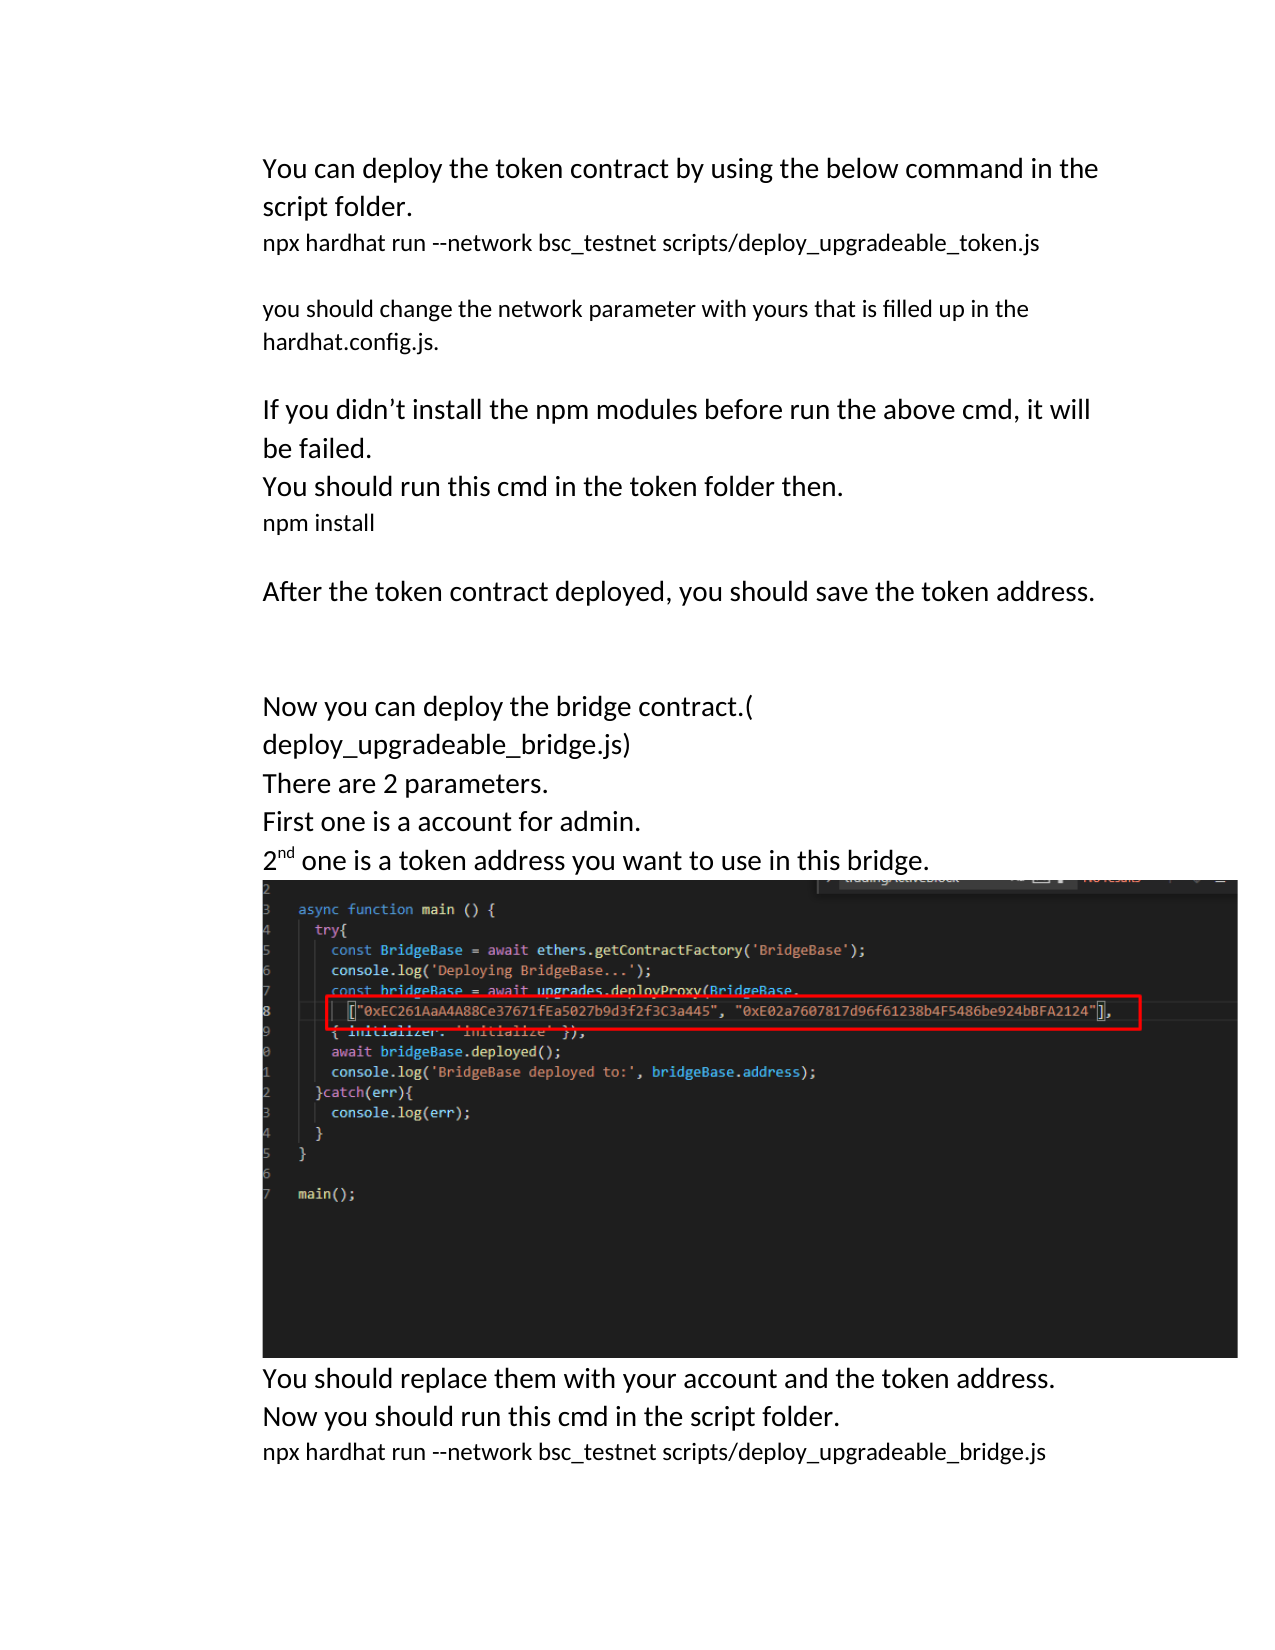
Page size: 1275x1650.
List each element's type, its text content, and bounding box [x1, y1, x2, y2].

list npx hardhat run --network bsc_testnet scripts/deploy_upgradeable_bridge.js [262, 1437, 1125, 1467]
list You can deploy the token contract by using the below command in the script folder. [262, 150, 1125, 224]
list Now you should run this cmd in the script folder. [262, 1398, 1125, 1434]
list You should run this cmd in the token folder then. [262, 468, 1125, 504]
list If you didn’t install the npm modules before run the above cmd, it will be failed. [262, 391, 1125, 466]
list npx hardhat run --network bsc_testnet scripts/deploy_upgradeable_token.js [262, 227, 1125, 257]
list 2nd one is a token address you want to use in this bridge. [262, 842, 1125, 877]
list First one is a account for admin. [262, 803, 1125, 839]
list you should change the network parameter with yours that is filled up in the hardhat.config.js. [262, 293, 1125, 356]
list Now you can deploy the bridge contract.( deploy_upgradeable_bridge.js) [262, 688, 1125, 762]
list After the token contract deployed, you should save the token address. [262, 573, 1125, 608]
list There are 2 parameters. [262, 765, 1125, 800]
picture [262, 880, 1238, 1358]
list npm install [262, 507, 1125, 537]
list You should replace them with your account and the token address. [262, 1360, 1125, 1395]
